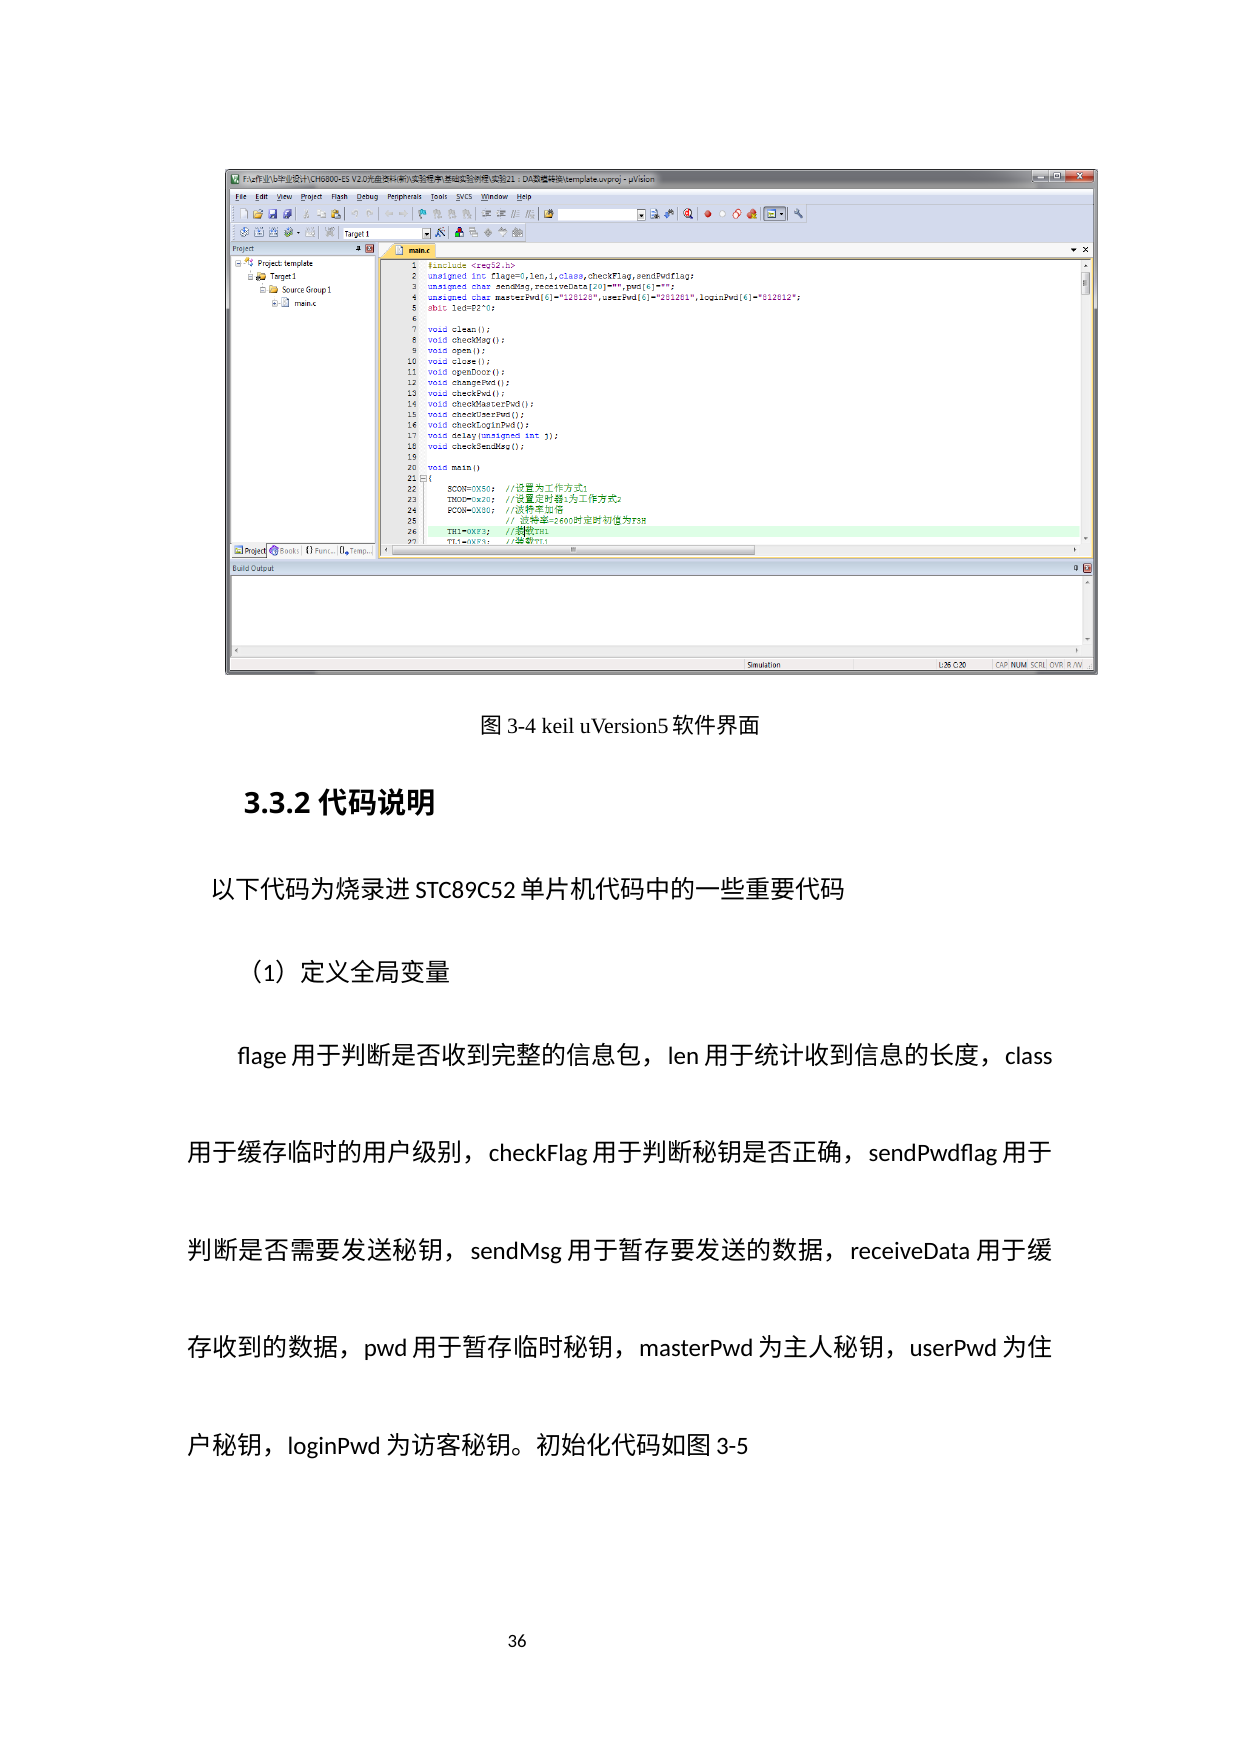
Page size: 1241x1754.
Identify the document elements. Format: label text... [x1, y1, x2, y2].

list 定义全局变量 [187, 938, 1053, 1003]
picture [225, 169, 1098, 675]
text 图 3-4 keil uVersion5软件界面 [187, 708, 1053, 740]
subtitle 代码说明 [244, 769, 1053, 834]
text 以下代码为烧录进STC89C52单片机代码中的一些重要代码 [187, 855, 1053, 920]
list flage用于判断是否收到完整的信息包，len用于统计收到信息的长度，class用于缓存临时的用户级别，checkFlag用于判断秘钥是否正确，sendPwdflag用于判断是否需要发送秘钥，sendMsg用于暂存要发送的数据，receiveData用于缓存收到的数据，pwd用于暂存临时秘钥，masterPwd为主人秘钥，userPwd为住户秘钥，loginPwd为访客秘钥。初始化代码如图3-5 [187, 1021, 1053, 1476]
